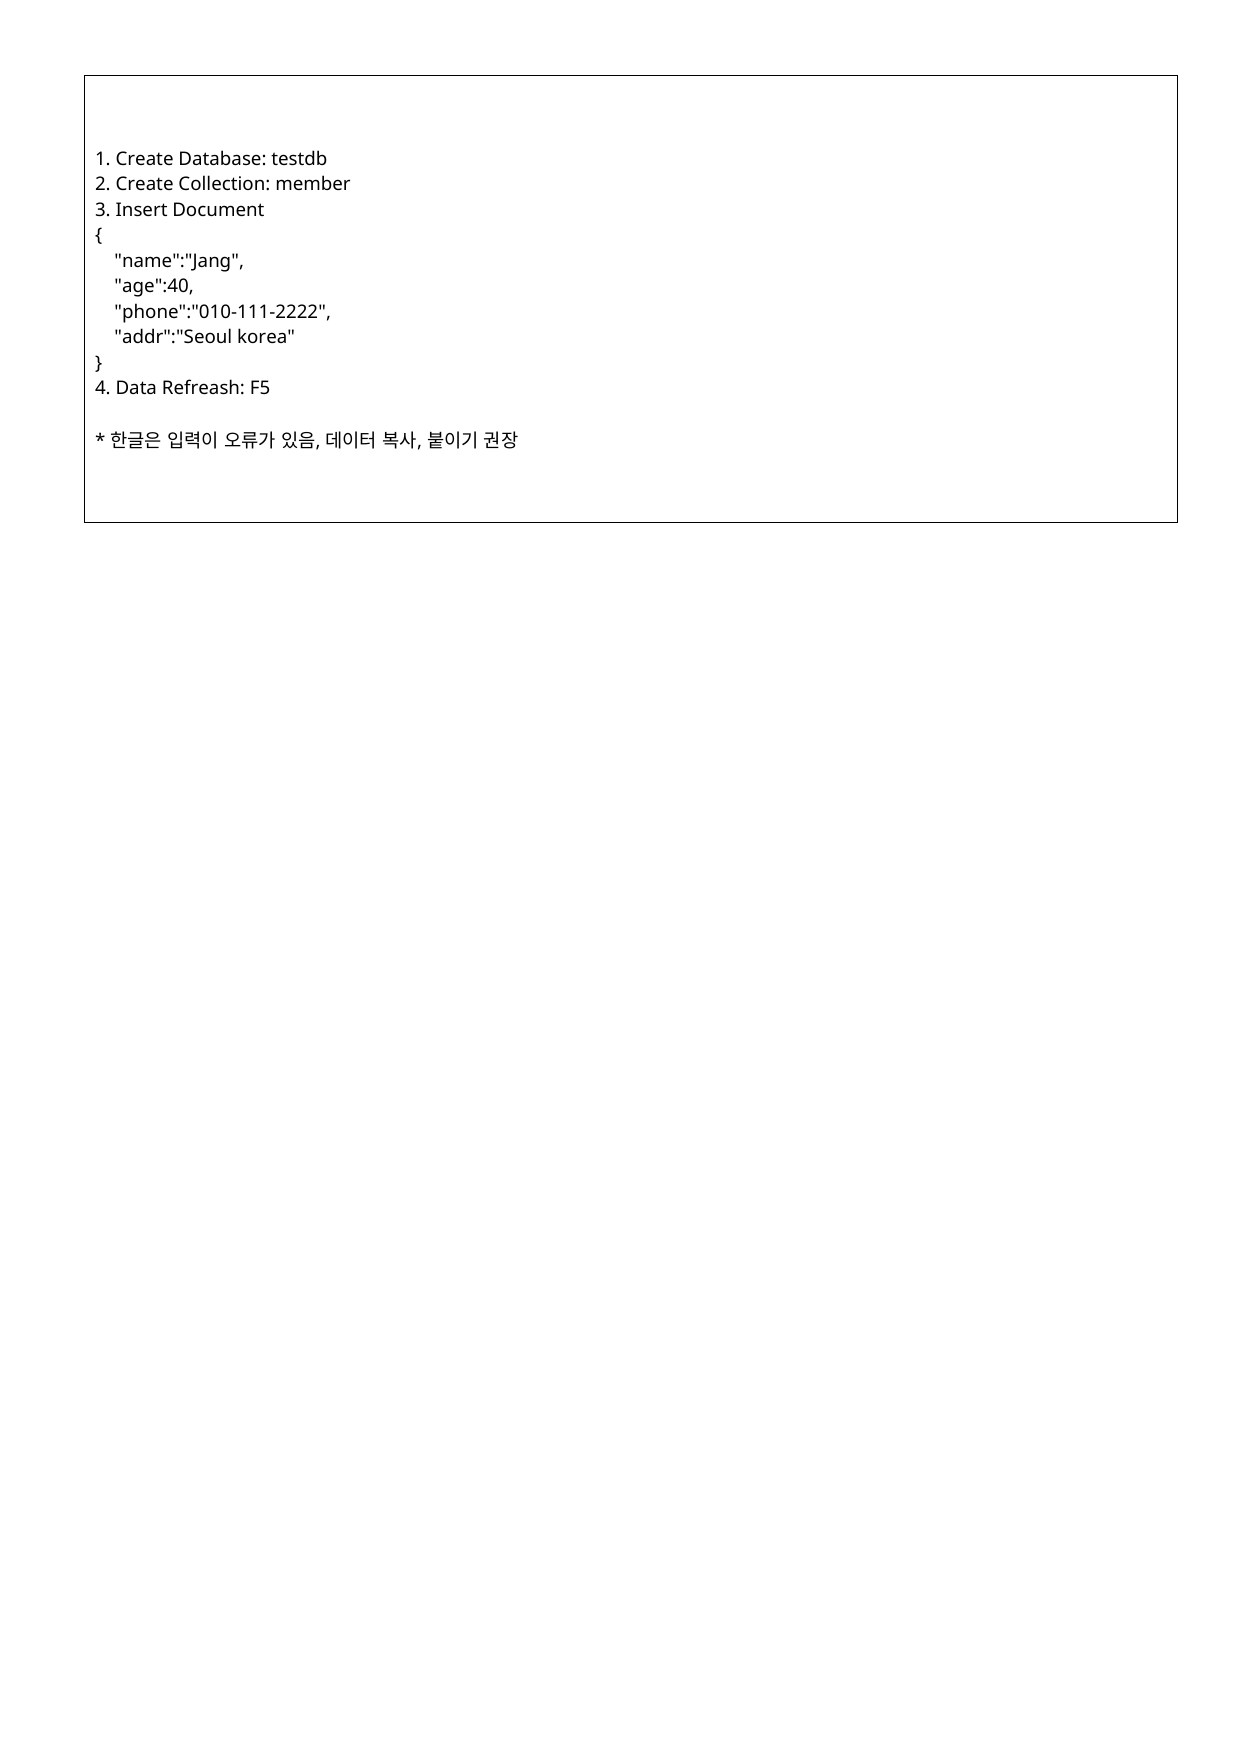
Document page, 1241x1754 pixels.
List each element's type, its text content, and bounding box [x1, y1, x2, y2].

table_header 1. Create Database: testdb 2. Create Collection: member 3. Insert Document { "name":"Jang", "age":40, "phone":"010-111-2222", "addr":"Seoul korea" } 4. Data Refreash: F5 * 한글은 입력이 오류가 있음, 데이터 복사, 붙이기 권장 [85, 76, 1177, 522]
